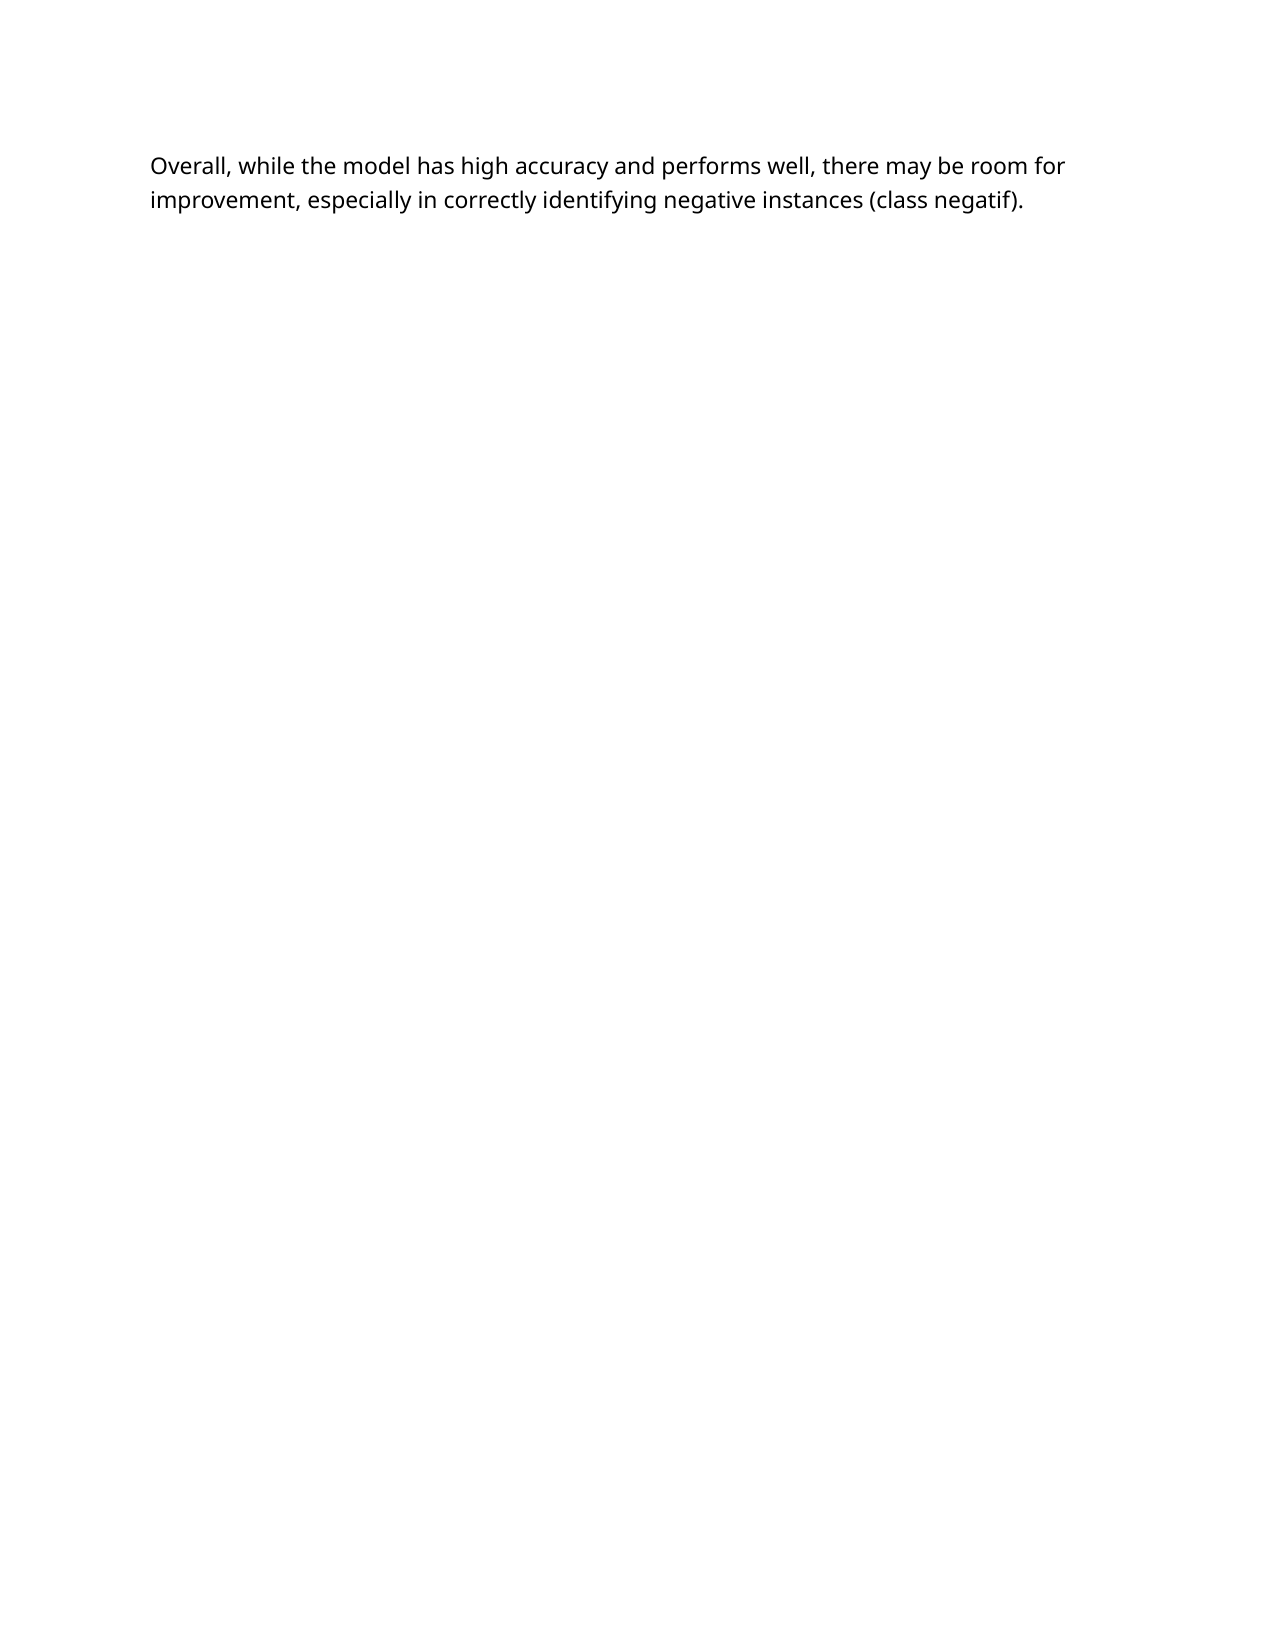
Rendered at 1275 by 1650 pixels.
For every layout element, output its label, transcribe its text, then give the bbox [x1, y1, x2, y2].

text Overall, while the model has high accuracy and performs well, there may be room for improvement, especially in correctly identifying negative instances (class negatif). [150, 150, 1125, 215]
